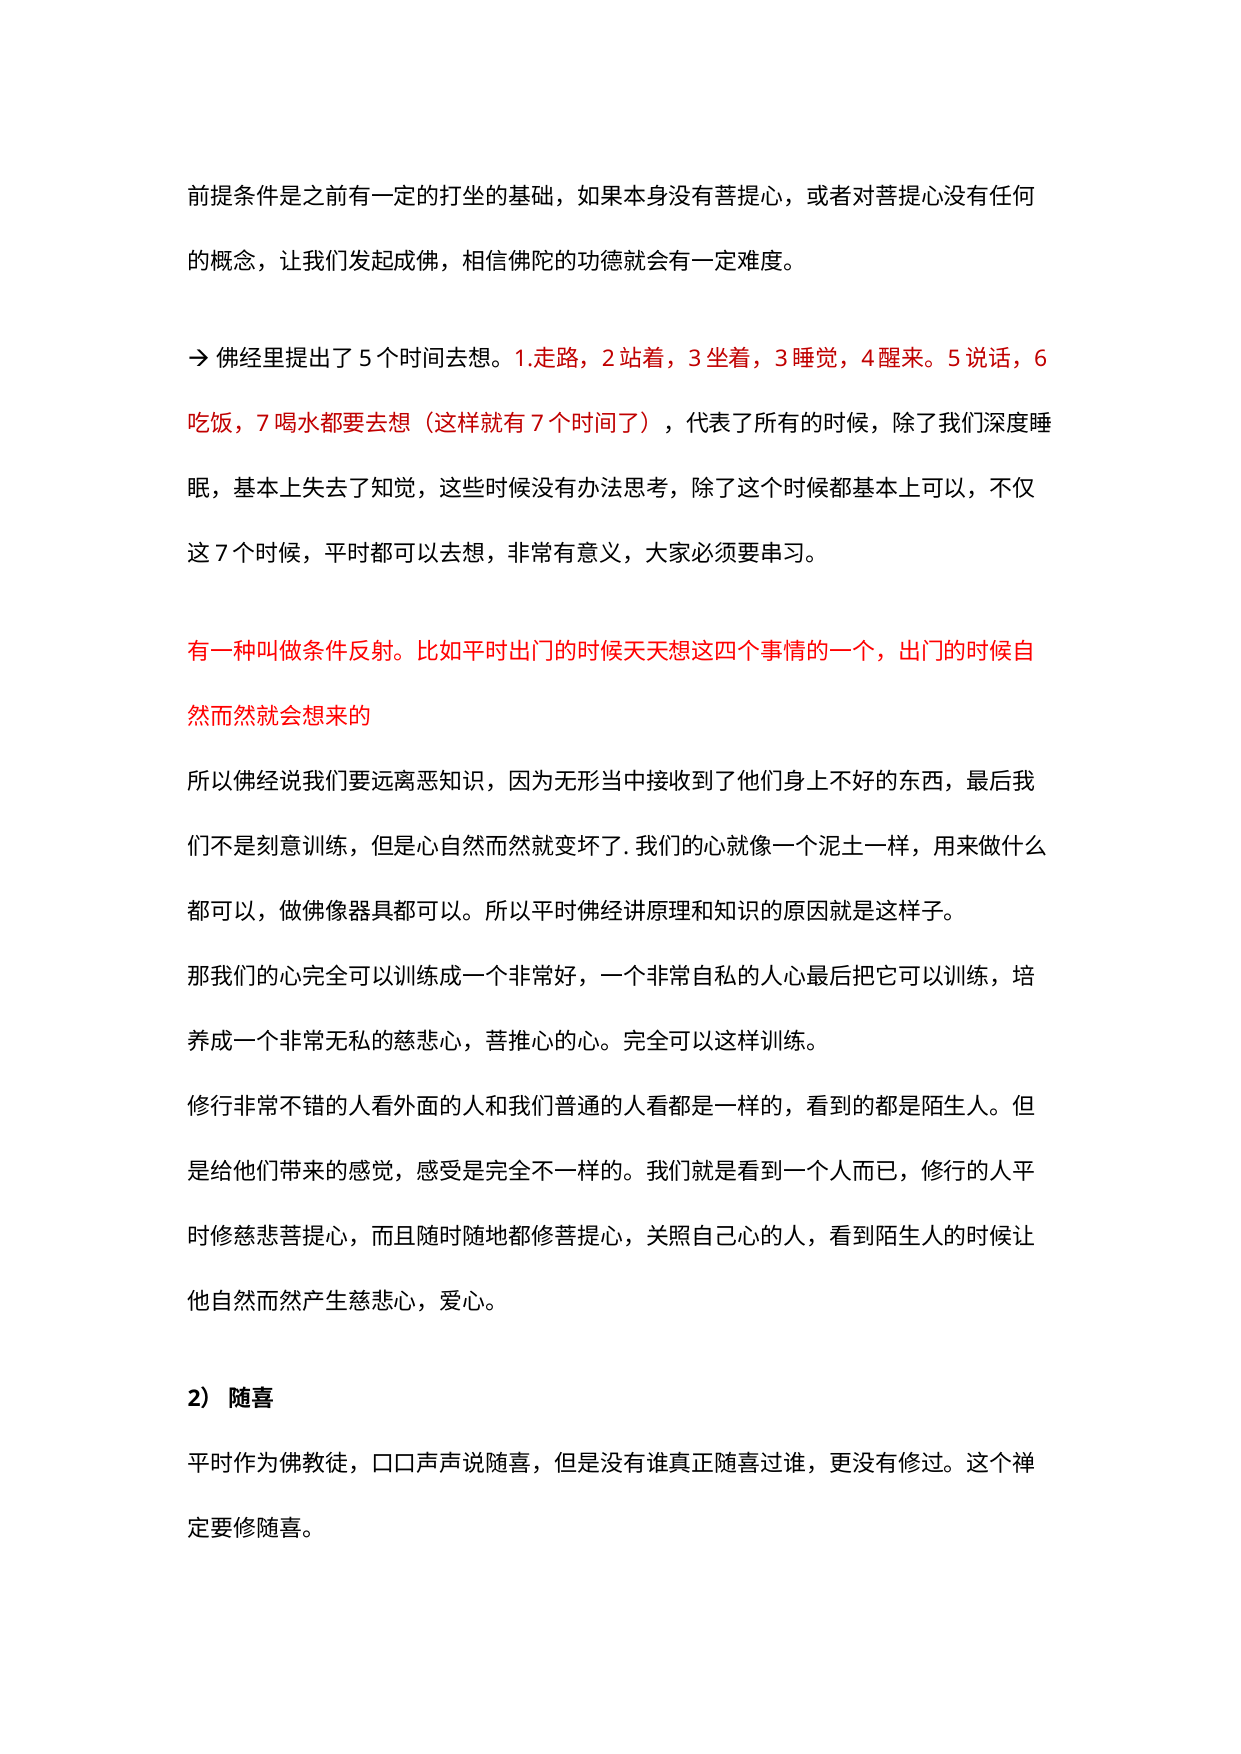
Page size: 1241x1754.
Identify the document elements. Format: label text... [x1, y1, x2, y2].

text 修行非常不错的人看外面的人和我们普通的人看都是一样的，看到的都是陌生人。但是给他们带来的感觉，感受是完全不一样的。我们就是看到一个人而已，修行的人平时修慈悲菩提心，而且随时随地都修菩提心，关照自己心的人，看到陌生人的时候让他自然而然产生慈悲心，爱心。 [187, 1072, 1053, 1332]
text 那我们的心完全可以训练成一个非常好，一个非常自私的人心最后把它可以训练，培养成一个非常无私的慈悲心，菩推心的心。完全可以这样训练。 [187, 942, 1053, 1072]
text 平时作为佛教徒，口口声声说随喜，但是没有谁真正随喜过谁，更没有修过。这个禅定要修随喜。 [187, 1429, 1053, 1559]
text 2） 随喜 [187, 1364, 1053, 1429]
text 所以佛经说我们要远离恶知识，因为无形当中接收到了他们身上不好的东西，最后我们不是刻意训练，但是心自然而然就变坏了. 我们的心就像一个泥土一样，用来做什么都可以，做佛像器具都可以。所以平时佛经讲原理和知识的原因就是这样子。 [187, 747, 1053, 942]
text 前提条件是之前有一定的打坐的基础，如果本身没有菩提心，或者对菩提心没有任何的概念，让我们发起成佛，相信佛陀的功德就会有一定难度。 [187, 162, 1053, 292]
text 佛经里提出了5个时间去想。1.走路，2站着，3坐着，3睡觉，4醒来。5说话，6吃饭，7喝水都要去想（这样就有7个时间了），代表了所有的时候，除了我们深度睡眠，基本上失去了知觉，这些时候没有办法思考，除了这个时候都基本上可以，不仅这7个时候，平时都可以去想，非常有意义，大家必须要串习。 [187, 324, 1053, 584]
text 有一种叫做条件反射。比如平时出门的时候天天想这四个事情的一个，出门的时候自然而然就会想来的 [187, 617, 1053, 747]
